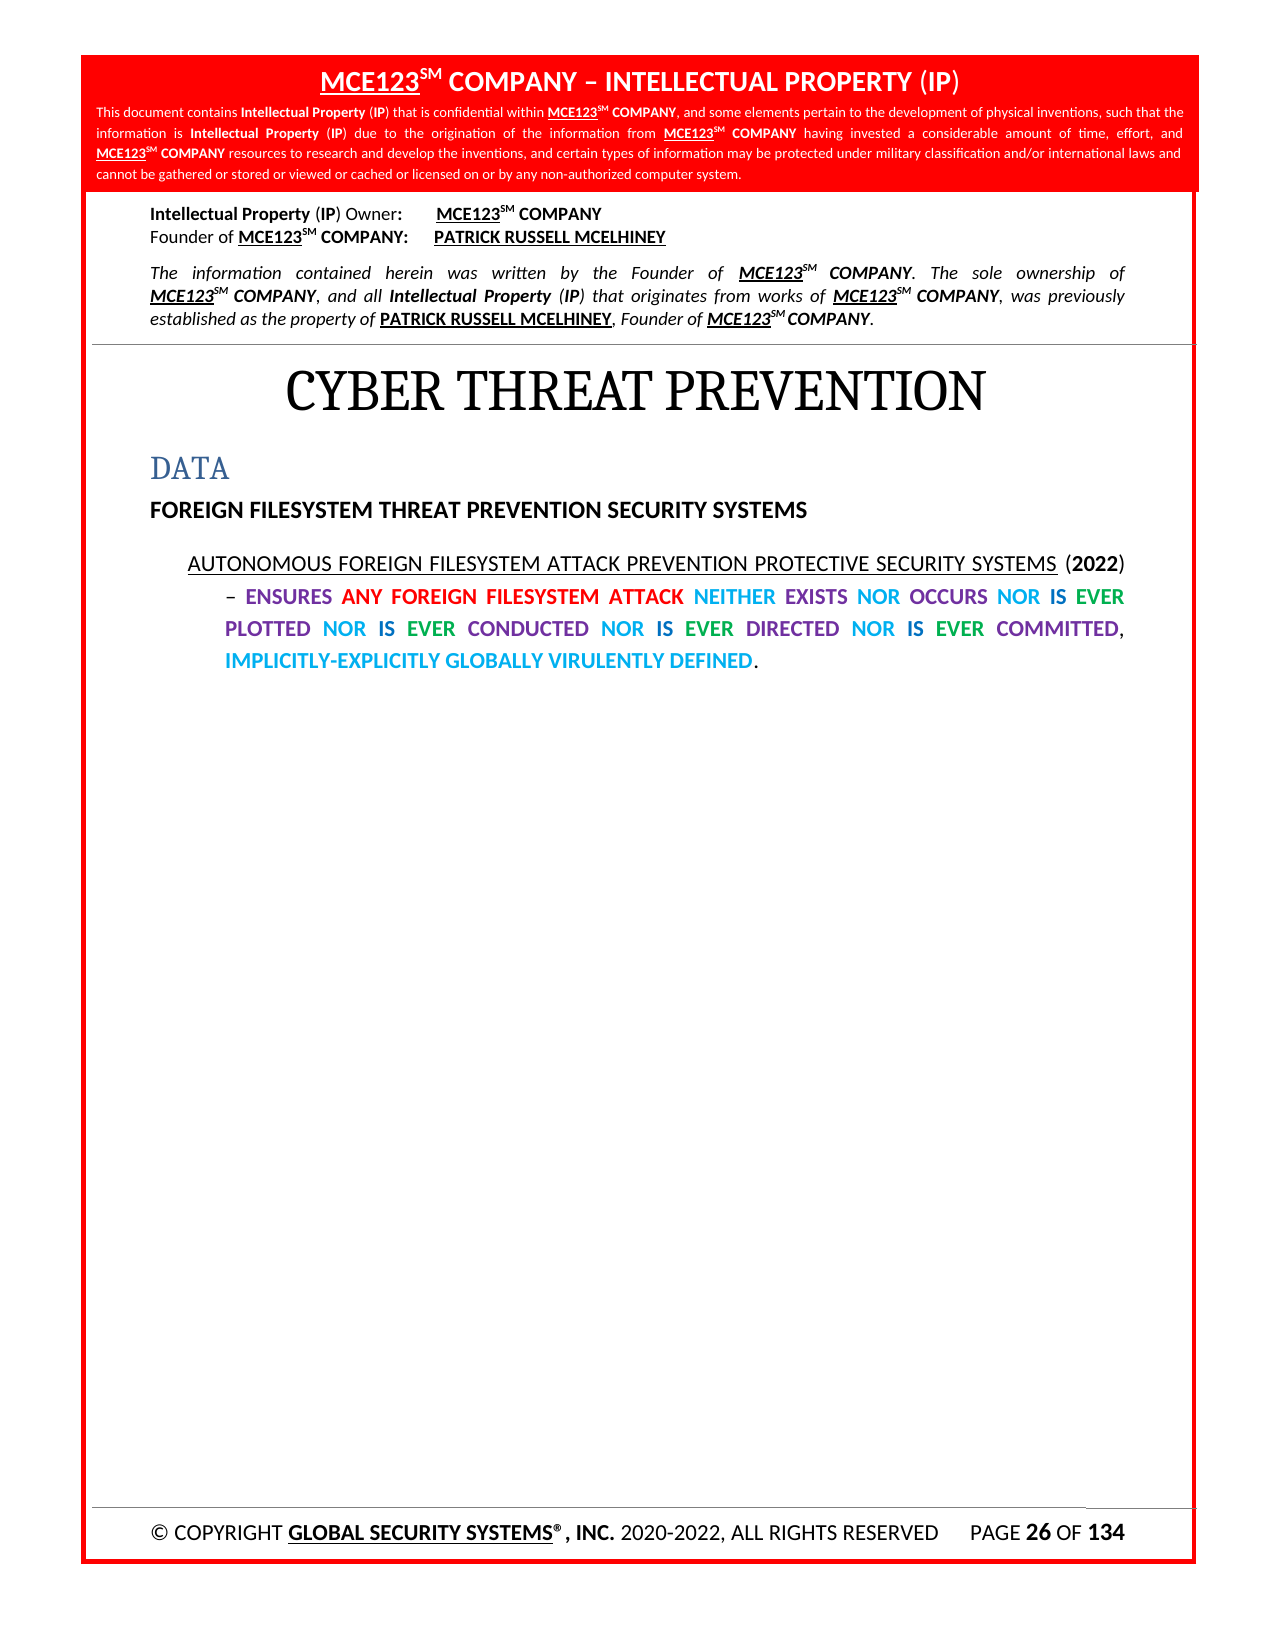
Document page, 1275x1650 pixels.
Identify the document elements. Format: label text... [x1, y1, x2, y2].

text AUTONOMOUS FOREIGN FILESYSTEM ATTACK PREVENTION PROTECTIVE SECURITY SYSTEMS (2022) – ENSURES ANY FOREIGN FILESYSTEM ATTACK NEITHER EXISTS NOR OCCURS NOR IS EVER PLOTTED NOR IS EVER CONDUCTED NOR IS EVER DIRECTED NOR IS EVER COMMITTED, IMPLICITLY-EXPLICITLY GLOBALLY VIRULENTLY DEFINED. [187, 549, 1125, 674]
title CYBER THREAT PREVENTION [150, 358, 1125, 425]
text FOREIGN FILESYSTEM THREAT PREVENTION SECURITY SYSTEMS [150, 494, 1125, 524]
subtitle DATA [150, 450, 1125, 488]
